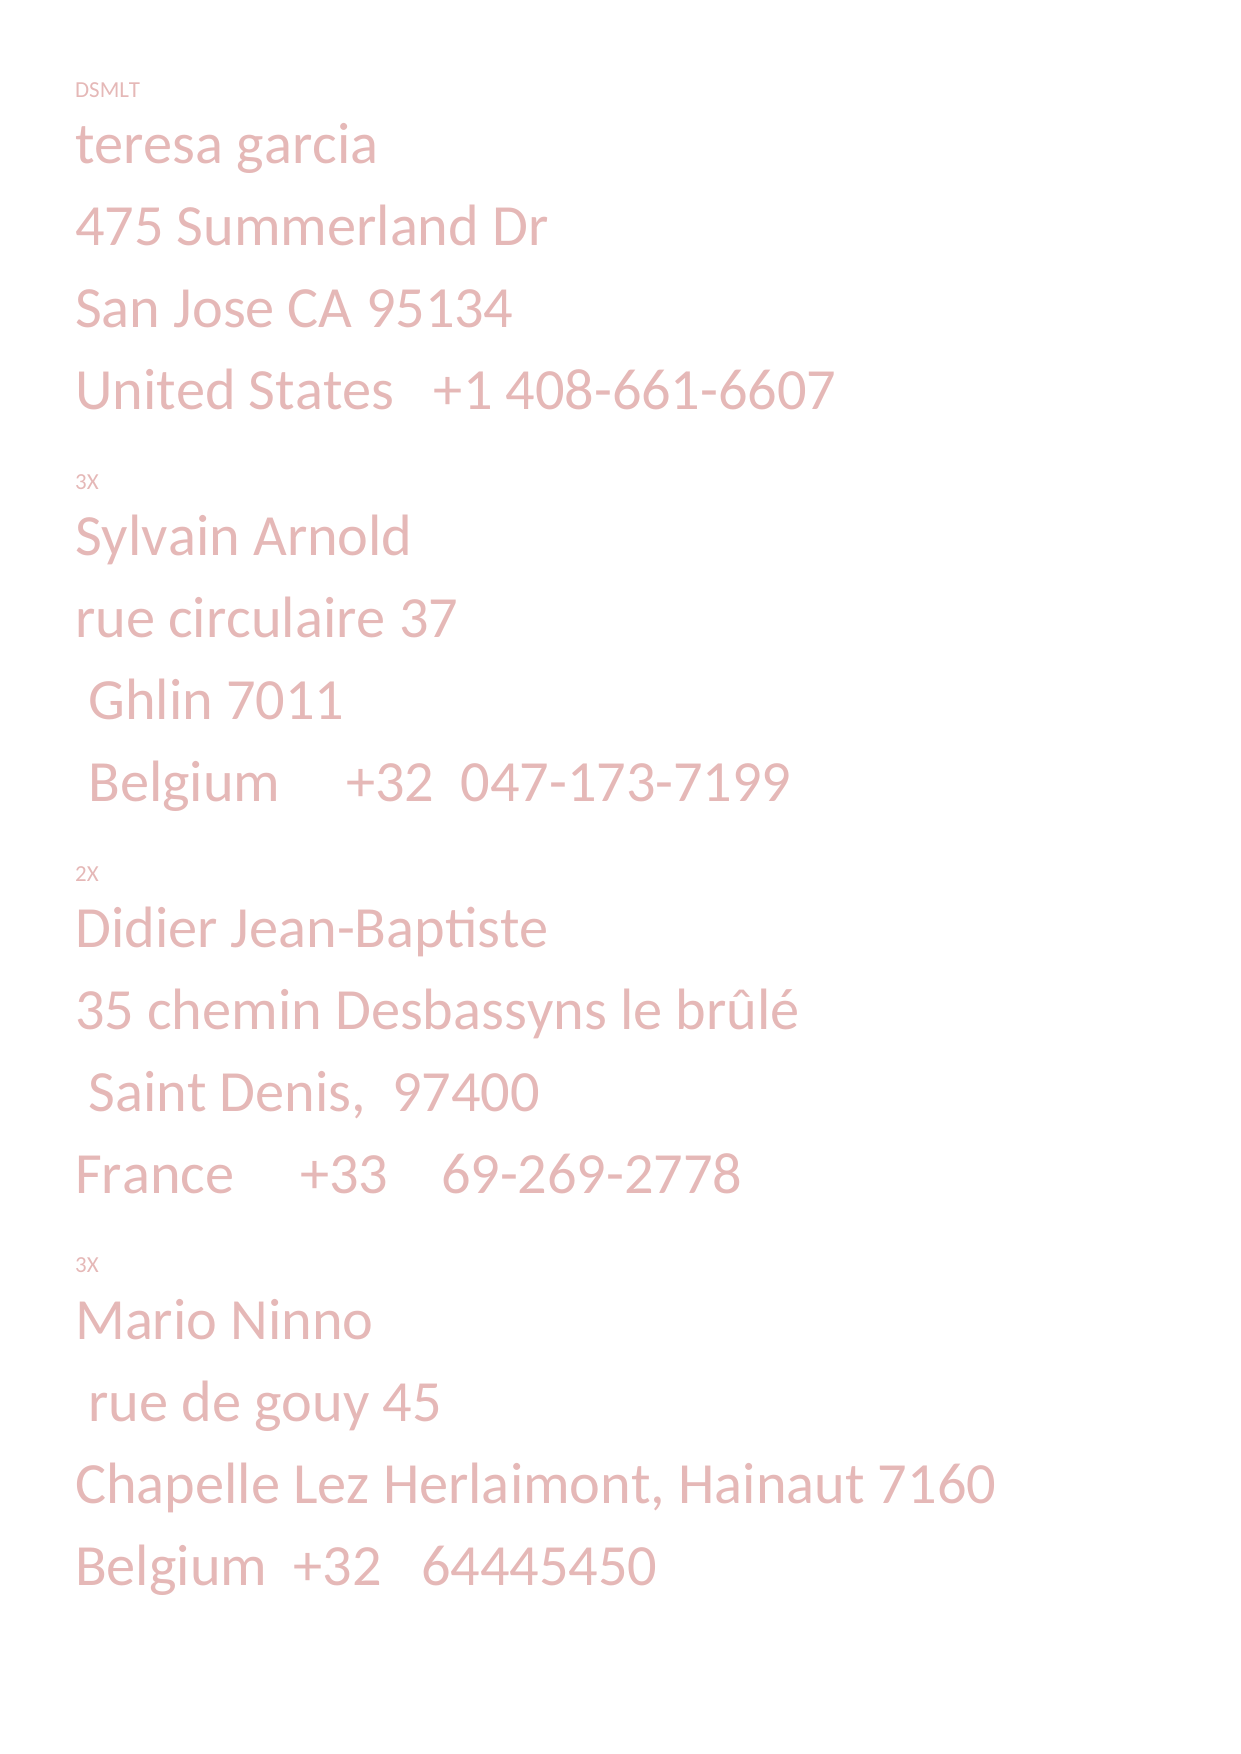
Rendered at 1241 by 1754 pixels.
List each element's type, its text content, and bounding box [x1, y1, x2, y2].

text DSMLT [75, 75, 1165, 103]
text United States +1 408-661-6607 [75, 353, 1165, 424]
text Chapelle Lez Herlaimont, Hainaut 7160 [75, 1447, 1165, 1518]
text rue de gouy 45 [75, 1365, 1165, 1436]
text 475 Summerland Dr [75, 189, 1165, 260]
text Mario Ninno [75, 1283, 1165, 1354]
text Belgium +32 047-173-7199 [75, 745, 1165, 816]
text 2X [75, 859, 1165, 887]
text Saint Denis, 97400 [75, 1055, 1165, 1126]
text Didier Jean-Baptiste [75, 891, 1165, 962]
text Ghlin 7011 [75, 663, 1165, 734]
text 3X [75, 467, 1165, 495]
text Belgium +32 64445450 [75, 1528, 1165, 1600]
text teresa garcia [75, 107, 1165, 178]
text Sylvain Arnold [75, 499, 1165, 570]
text France +33 69-269-2778 [75, 1137, 1165, 1208]
text San Jose CA 95134 [75, 271, 1165, 342]
text 3X [75, 1251, 1165, 1279]
text 35 chemin Desbassyns le brûlé [75, 973, 1165, 1044]
text rue circulaire 37 [75, 581, 1165, 652]
